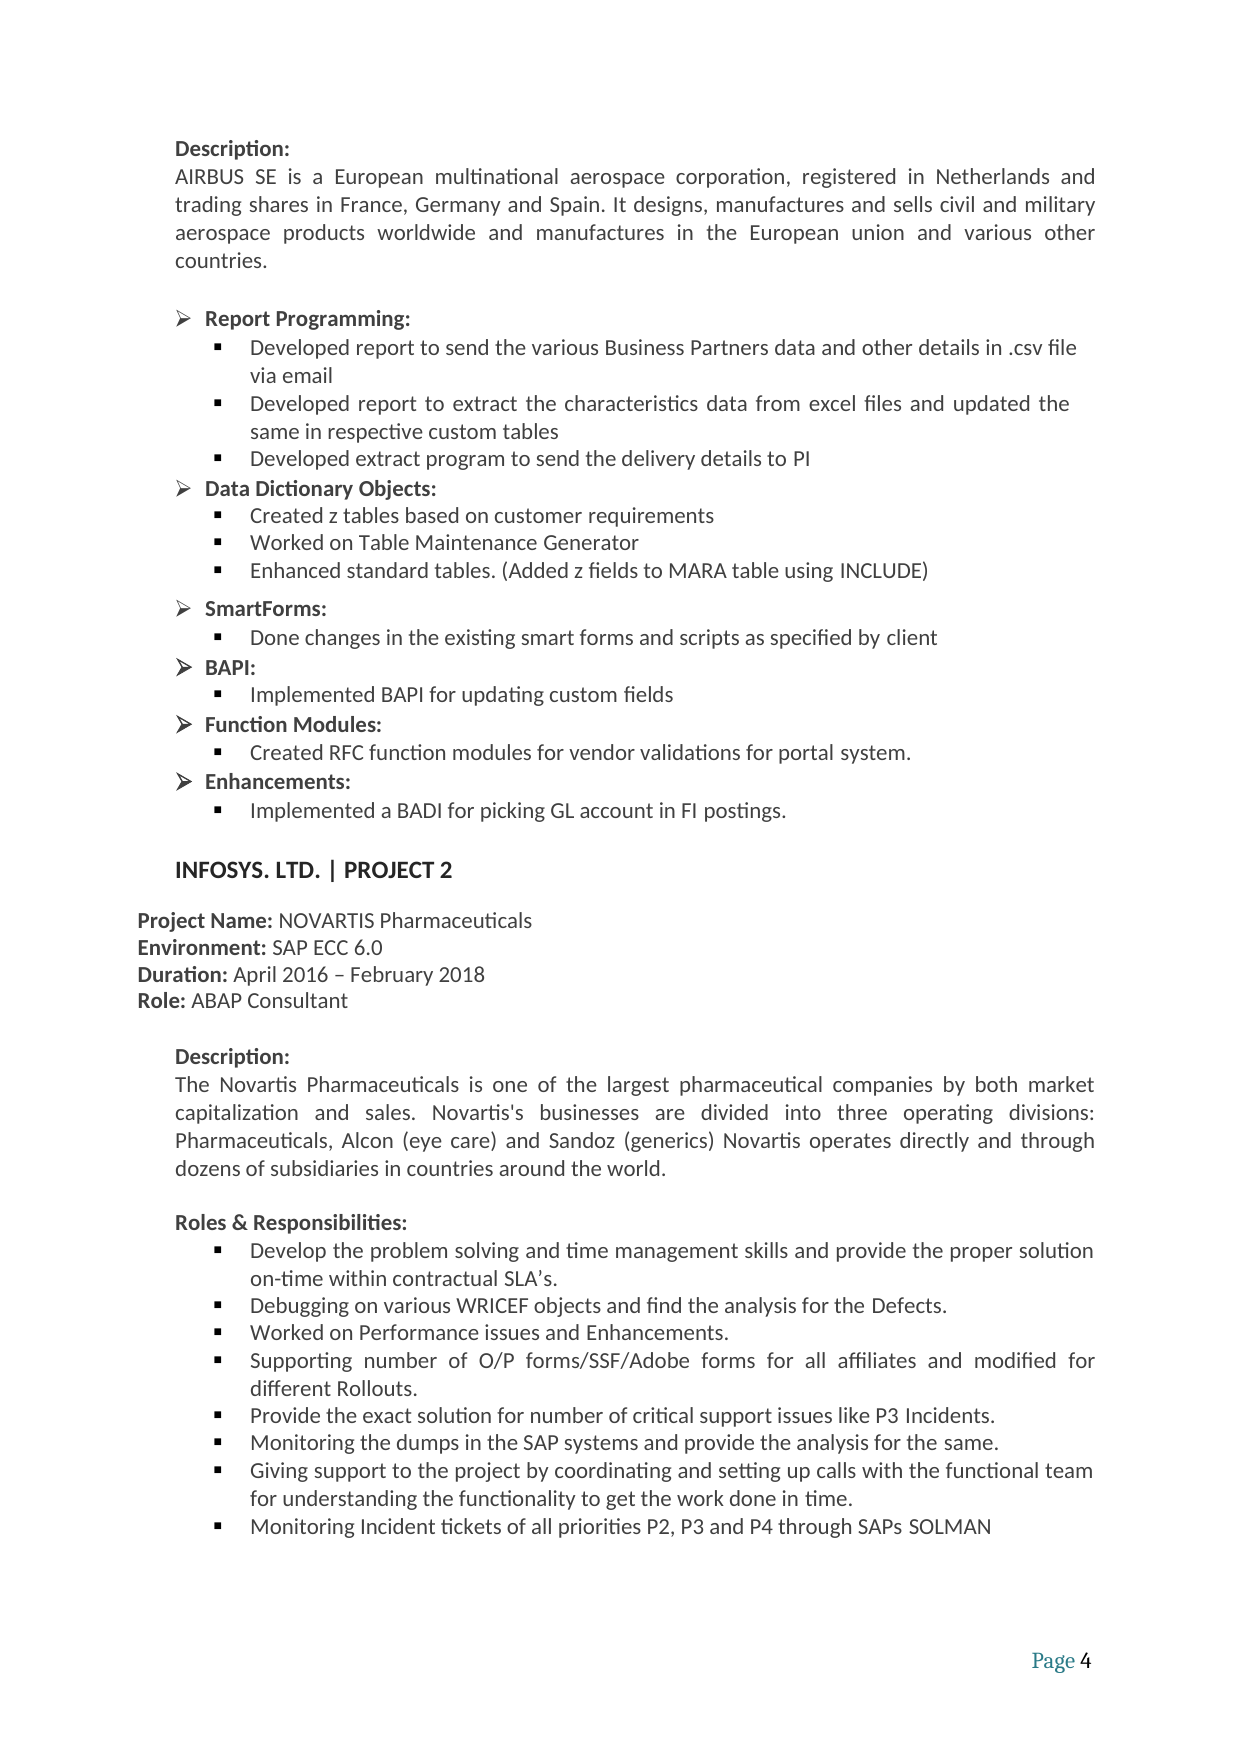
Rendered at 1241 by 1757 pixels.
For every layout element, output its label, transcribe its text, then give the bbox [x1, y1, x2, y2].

list Developed report to extract the characteristics data from excel files and updated the same in respective custom tables [212, 389, 1072, 445]
list Developed report to send the various Business Partners data and other details in .csv file via email [212, 333, 1080, 389]
subtitle Data Dictionary Objects: [175, 472, 1111, 502]
list Enhanced standard tables. (Added z fields to MARA table using INCLUDE) [212, 556, 1111, 584]
list Created z tables based on customer requirements [212, 502, 1111, 529]
subtitle BAPI: [175, 651, 1111, 681]
list Implemented a BADI for picking GL account in FI postings. [212, 796, 1111, 824]
subtitle Function Modules: [175, 708, 1111, 739]
list Debugging on various WRICEF objects and find the analysis for the Defects. [212, 1292, 1111, 1319]
list Monitoring the dumps in the SAP systems and provide the analysis for the same. [212, 1429, 1111, 1456]
list Worked on Table Maintenance Generator [212, 529, 1111, 556]
subtitle Enhancements: [175, 765, 1111, 796]
list Supporting number of O/P forms/SSF/Adobe forms for all affiliates and modified for different Rollouts. [212, 1346, 1097, 1402]
text Environment: SAP ECC 6.0 [137, 934, 1111, 960]
list Created RFC function modules for vendor validations for portal system. [212, 739, 1111, 765]
subtitle Description: [175, 134, 1111, 162]
text The Novartis Pharmaceuticals is one of the largest pharmaceutical companies by both market capitalization and sales. Novartis's businesses are divided into three operating divisions: Pharmaceuticals, Alcon (eye care) and Sandoz (generics) Novartis operates directly and through dozens of subsidiaries in countries around the world. [175, 1070, 1096, 1182]
subtitle INFOSYS. LTD. | PROJECT 2 [175, 854, 1111, 885]
subtitle Report Programming: [175, 303, 1111, 333]
list Giving support to the project by coordinating and setting up calls with the functional team for understanding the functionality to get the work done in time. [212, 1456, 1096, 1512]
list Done changes in the existing smart forms and scripts as specified by client [212, 623, 1111, 651]
list Worked on Performance issues and Enhancements. [212, 1319, 1111, 1346]
text Role: ABAP Consultant [137, 987, 1111, 1014]
text Project Name: NOVARTIS Pharmaceuticals [137, 907, 1111, 934]
text Duration: April 2016 – February 2018 [137, 961, 1111, 987]
list Provide the exact solution for number of critical support issues like P3 Incidents. [212, 1402, 1111, 1429]
text AIRBUS SE is a European multinational aerospace corporation, registered in Netherlands and trading shares in France, Germany and Spain. It designs, manufactures and sells civil and military aerospace products worldwide and manufactures in the European union and various other countries. [175, 162, 1097, 274]
list Develop the problem solving and time management skills and provide the proper solution on-time within contractual SLA’s. [212, 1236, 1096, 1292]
list Monitoring Incident tickets of all priorities P2, P3 and P4 through SAPs SOLMAN [212, 1512, 1111, 1540]
list Developed extract program to send the delivery details to PI [212, 445, 1111, 472]
subtitle Roles & Responsibilities: [175, 1208, 1111, 1236]
subtitle Description: [175, 1042, 1111, 1070]
list Implemented BAPI for updating custom fields [212, 681, 1111, 708]
subtitle SmartForms: [175, 592, 1111, 623]
